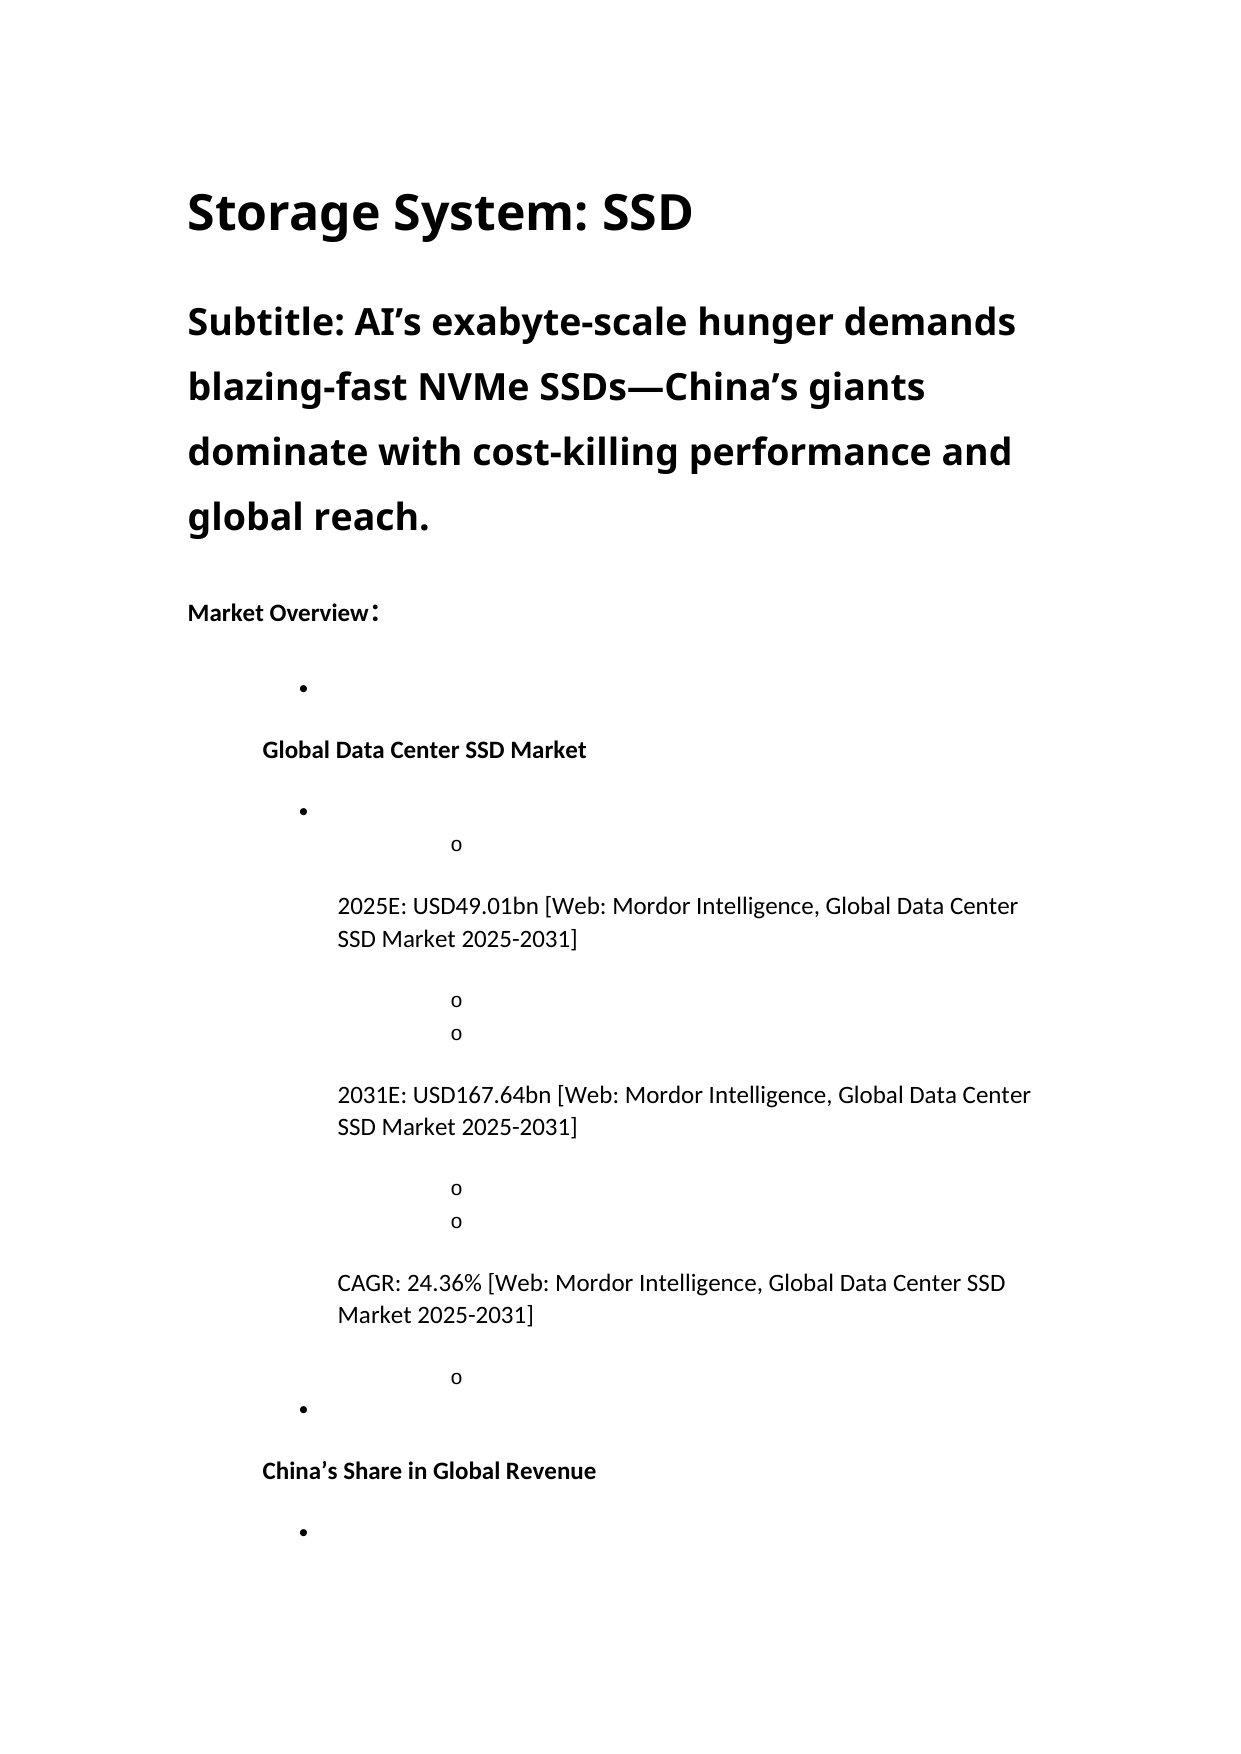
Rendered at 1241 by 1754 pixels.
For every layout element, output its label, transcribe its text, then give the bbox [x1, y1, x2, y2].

text 2031E: USD167.64bn [Web: Mordor Intelligence, Global Data Center SSD Market 2025-2031] [337, 1078, 1053, 1143]
text Market Overview： [187, 578, 1053, 643]
text 2025E: USD49.01bn [Web: Mordor Intelligence, Global Data Center SSD Market 2025-2031] [337, 889, 1053, 954]
text CAGR: 24.36% [Web: Mordor Intelligence, Global Data Center SSD Market 2025-2031] [337, 1266, 1053, 1331]
text Global Data Center SSD Market [262, 734, 1053, 766]
text China’s Share in Global Revenue [262, 1454, 1053, 1487]
subtitle Storage System: SSD [187, 162, 1053, 259]
subtitle Subtitle: AI’s exabyte-scale hunger demands blazing-fast NVMe SSDs—China’s giants dominate with cost-killing performance and global reach. [187, 289, 1053, 549]
